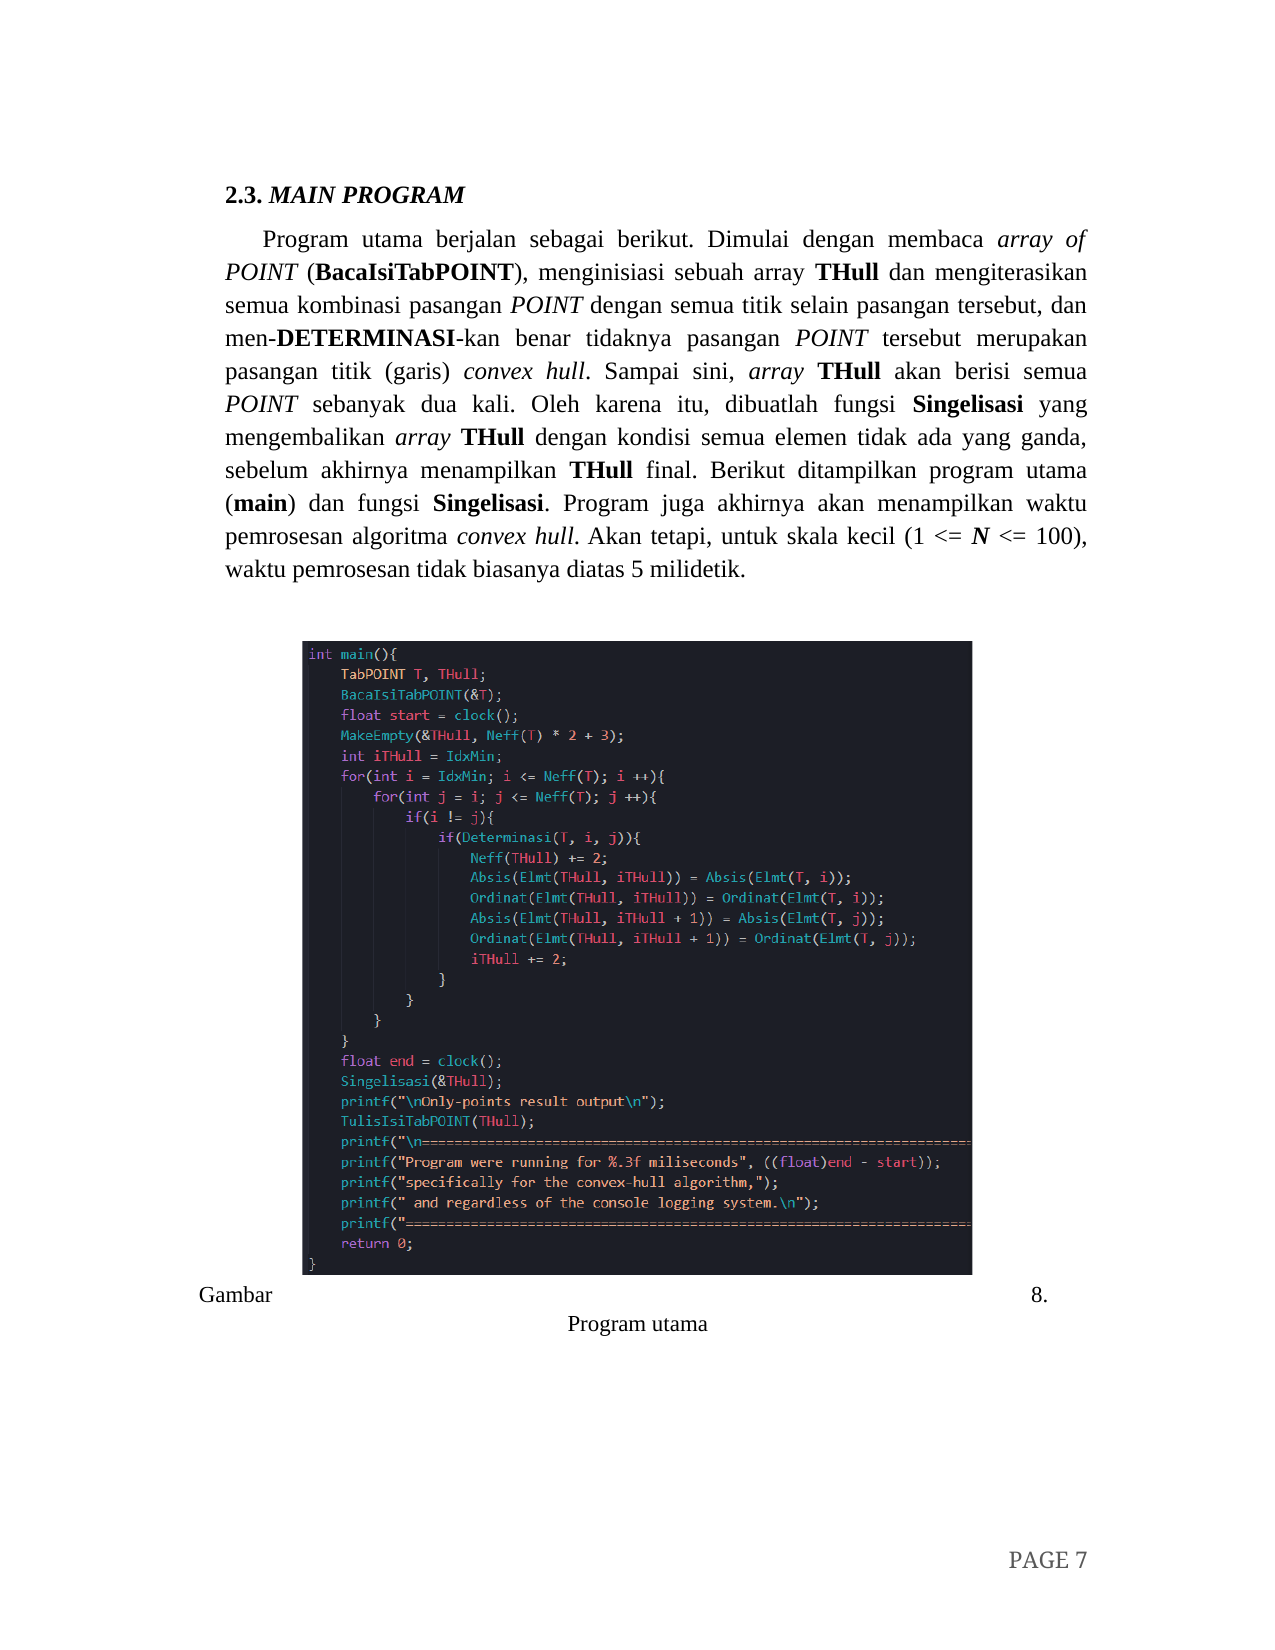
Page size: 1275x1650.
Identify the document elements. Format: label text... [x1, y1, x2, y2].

list Program utama berjalan sebagai berikut. Dimulai dengan membaca array of POINT (BacaIsiTabPOINT), menginisiasi sebuah array THull dan mengiterasikan semua kombinasi pasangan POINT dengan semua titik selain pasangan tersebut, dan men-DETERMINASI-kan benar tidaknya pasangan POINT tersebut merupakan pasangan titik (garis) convex hull. Sampai sini, array THull akan berisi semua POINT sebanyak dua kali. Oleh karena itu, dibuatlah fungsi Singelisasi yang mengembalikan array THull dengan kondisi semua elemen tidak ada yang ganda, sebelum akhirnya menampilkan THull final. Berikut ditampilkan program utama (main) dan fungsi Singelisasi. Program juga akhirnya akan menampilkan waktu pemrosesan algoritma convex hull. Akan tetapi, untuk skala kecil (1 <= N <= 100), waktu pemrosesan tidak biasanya diatas 5 milidetik. [225, 224, 1087, 583]
text Gambar 8. Program utama [187, 1281, 1087, 1337]
subtitle 2.3. MAIN PROGRAM [187, 180, 1087, 209]
picture [302, 641, 973, 1275]
